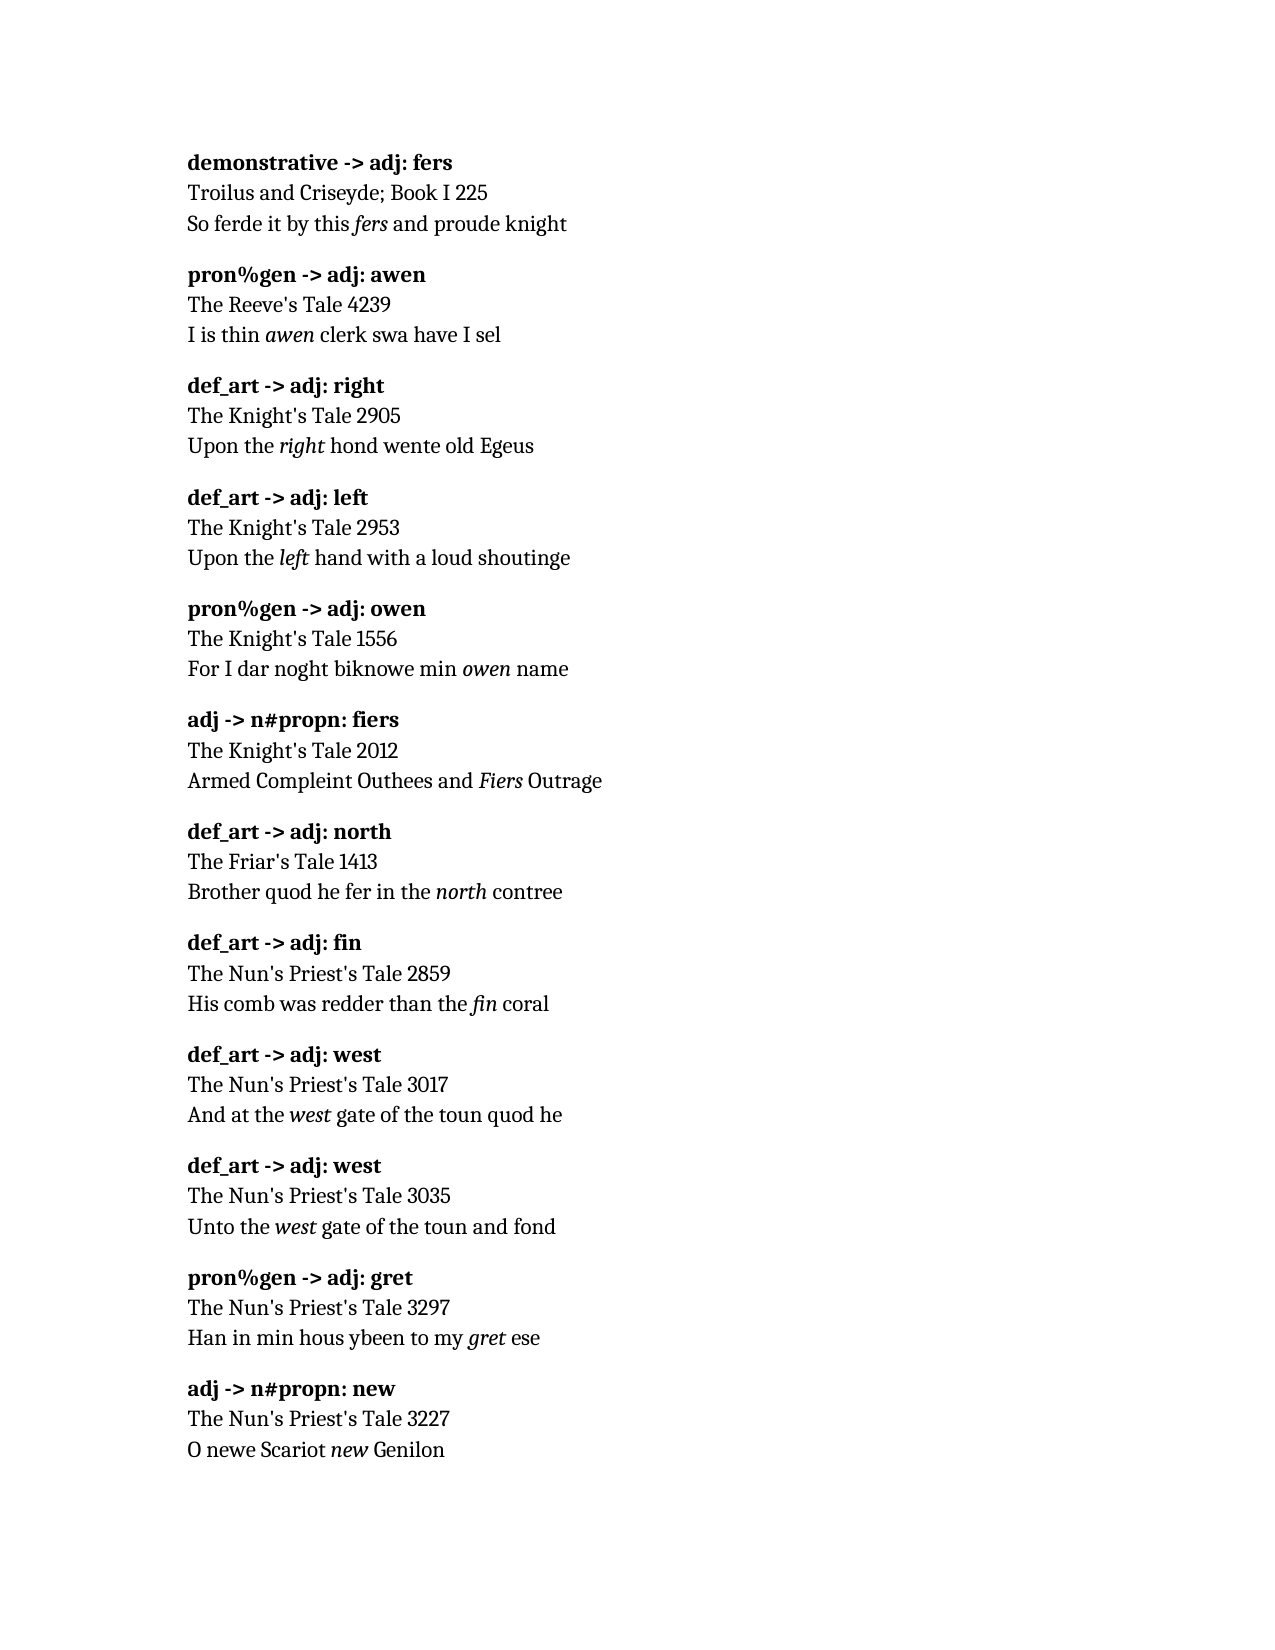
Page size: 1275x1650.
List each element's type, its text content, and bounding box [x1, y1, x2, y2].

text pron%gen -> adj: owen The Knight's Tale 1556 For I dar noght biknowe min owen name [187, 596, 1087, 683]
text def_art -> adj: left The Knight's Tale 2953 Upon the left hand with a loud shoutinge [187, 484, 1087, 571]
text def_art -> adj: north The Friar's Tale 1413 Brother quod he fer in the north contree [187, 819, 1087, 906]
text pron%gen -> adj: gret The Nun's Priest's Tale 3297 Han in min hous ybeen to my gret ese [187, 1264, 1087, 1351]
text def_art -> adj: right The Knight's Tale 2905 Upon the right hond wente old Egeus [187, 373, 1087, 460]
text def_art -> adj: west The Nun's Priest's Tale 3035 Unto the west gate of the toun and fond [187, 1153, 1087, 1240]
text demonstrative -> adj: fers Troilus and Criseyde; Book I 225 So ferde it by this fers and proude knight [187, 150, 1087, 237]
text def_art -> adj: fin The Nun's Priest's Tale 2859 His comb was redder than the fin coral [187, 930, 1087, 1017]
text adj -> n#propn: new The Nun's Priest's Tale 3227 O newe Scariot new Genilon [187, 1376, 1087, 1463]
text pron%gen -> adj: awen The Reeve's Tale 4239 I is thin awen clerk swa have I sel [187, 261, 1087, 348]
text adj -> n#propn: fiers The Knight's Tale 2012 Armed Compleint Outhees and Fiers Outrage [187, 707, 1087, 794]
text def_art -> adj: west The Nun's Priest's Tale 3017 And at the west gate of the toun quod he [187, 1042, 1087, 1128]
